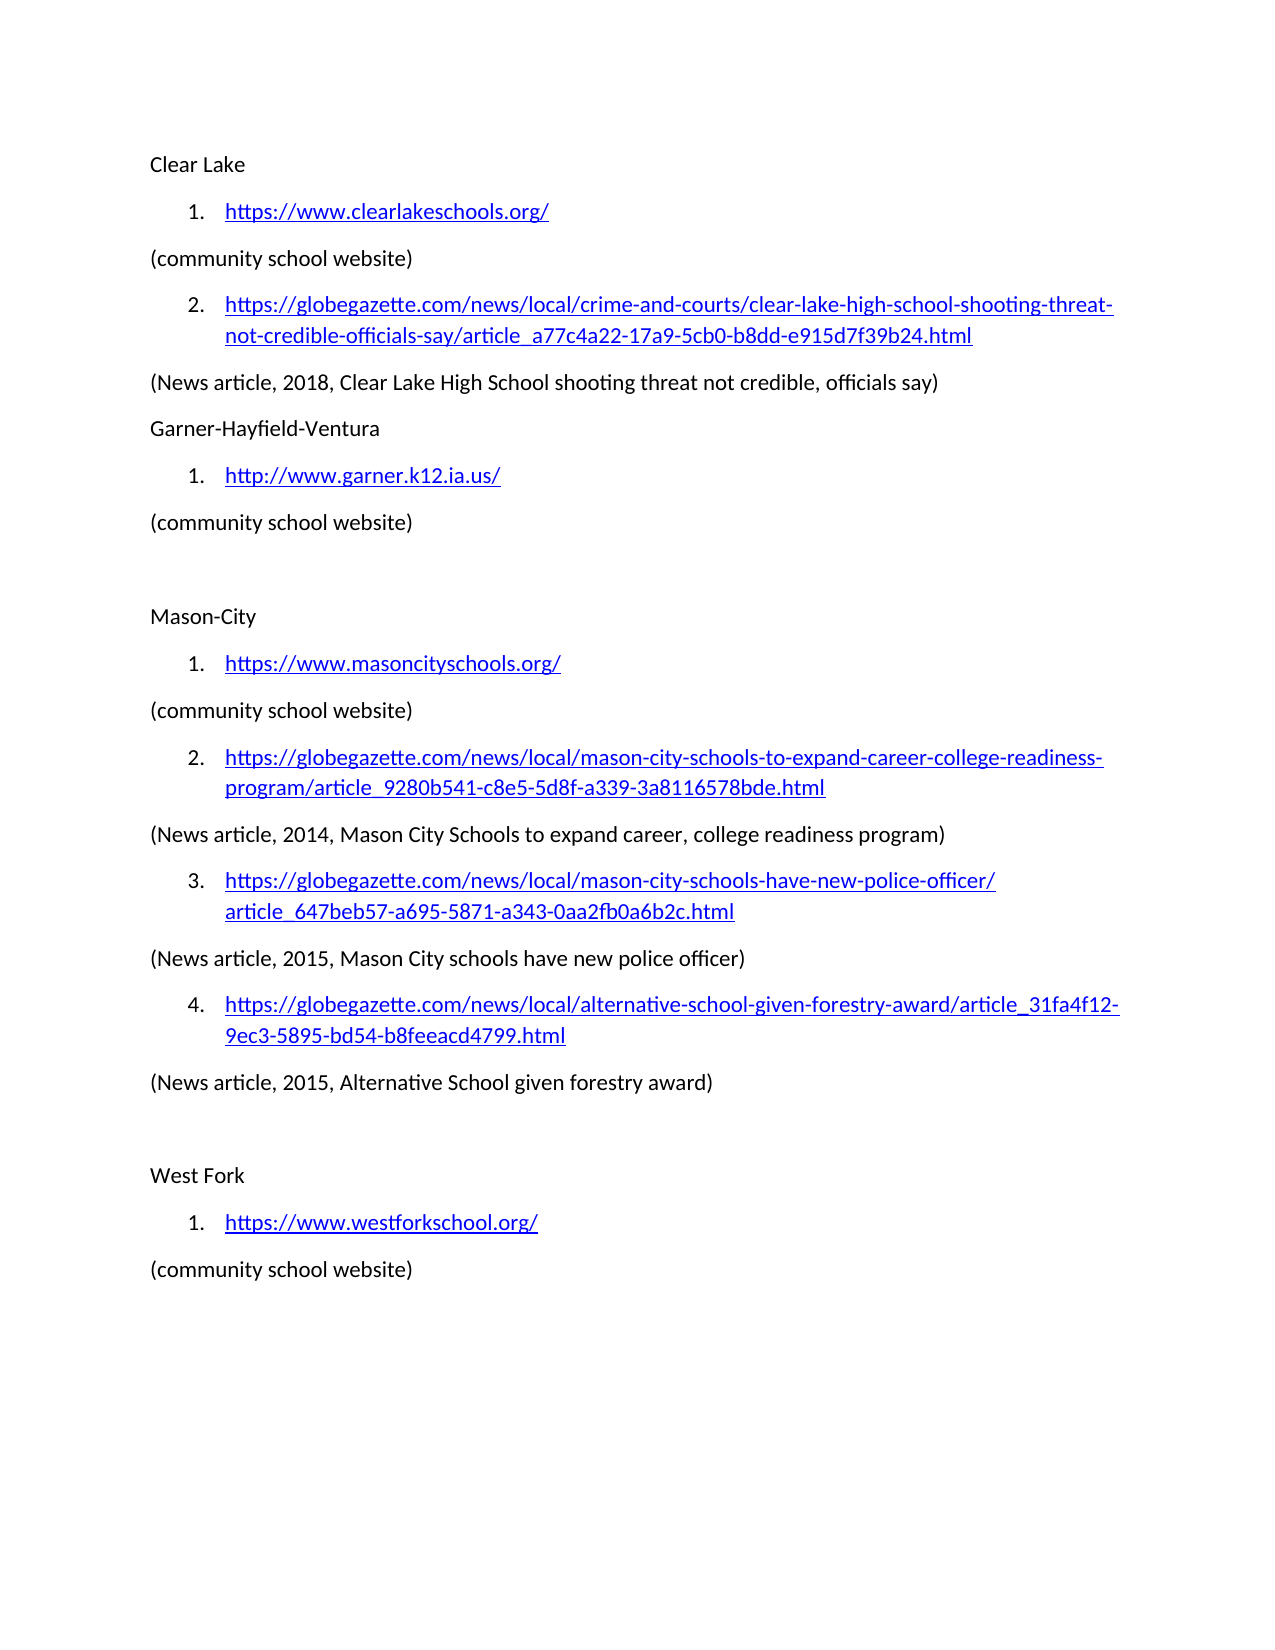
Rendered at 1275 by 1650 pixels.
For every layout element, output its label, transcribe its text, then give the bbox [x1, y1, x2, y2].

text (News article, 2018, Clear Lake High School shooting threat not credible, officials say) [150, 368, 1125, 396]
list https://www.clearlakeschools.org/ [187, 197, 1125, 225]
text (community school website) [150, 696, 1125, 724]
list https://globegazette.com/news/local/crime-and-courts/clear-lake-high-school-shooting-threat-not-credible-officials-say/article_a77c4a22-17a9-5cb0-b8dd-e915d7f39b24.html [187, 291, 1125, 349]
text Clear Lake [150, 150, 1125, 178]
list https://www.masoncityschools.org/ [187, 649, 1125, 677]
text (community school website) [150, 1255, 1125, 1283]
list https://globegazette.com/news/local/mason-city-schools-to-expand-career-college-readiness-program/article_9280b541-c8e5-5d8f-a339-3a8116578bde.html [187, 743, 1125, 801]
text (community school website) [150, 508, 1125, 536]
text Mason-City [150, 602, 1125, 630]
text Garner-Hayfield-Ventura [150, 414, 1125, 443]
list https://globegazette.com/news/local/alternative-school-given-forestry-award/article_31fa4f12-9ec3-5895-bd54-b8feeacd4799.html [187, 991, 1125, 1049]
text (News article, 2015, Alternative School given forestry award) [150, 1068, 1125, 1096]
list https://globegazette.com/news/local/mason-city-schools-have-new-police-officer/article_647beb57-a695-5871-a343-0aa2fb0a6b2c.html [187, 867, 1125, 925]
text West Fork [150, 1161, 1125, 1189]
text (community school website) [150, 244, 1125, 272]
list http://www.garner.k12.ia.us/ [187, 461, 1125, 489]
list https://www.westforkschool.org/ [187, 1208, 1125, 1236]
text (News article, 2015, Mason City schools have new police officer) [150, 944, 1125, 972]
text (News article, 2014, Mason City Schools to expand career, college readiness program) [150, 820, 1125, 848]
